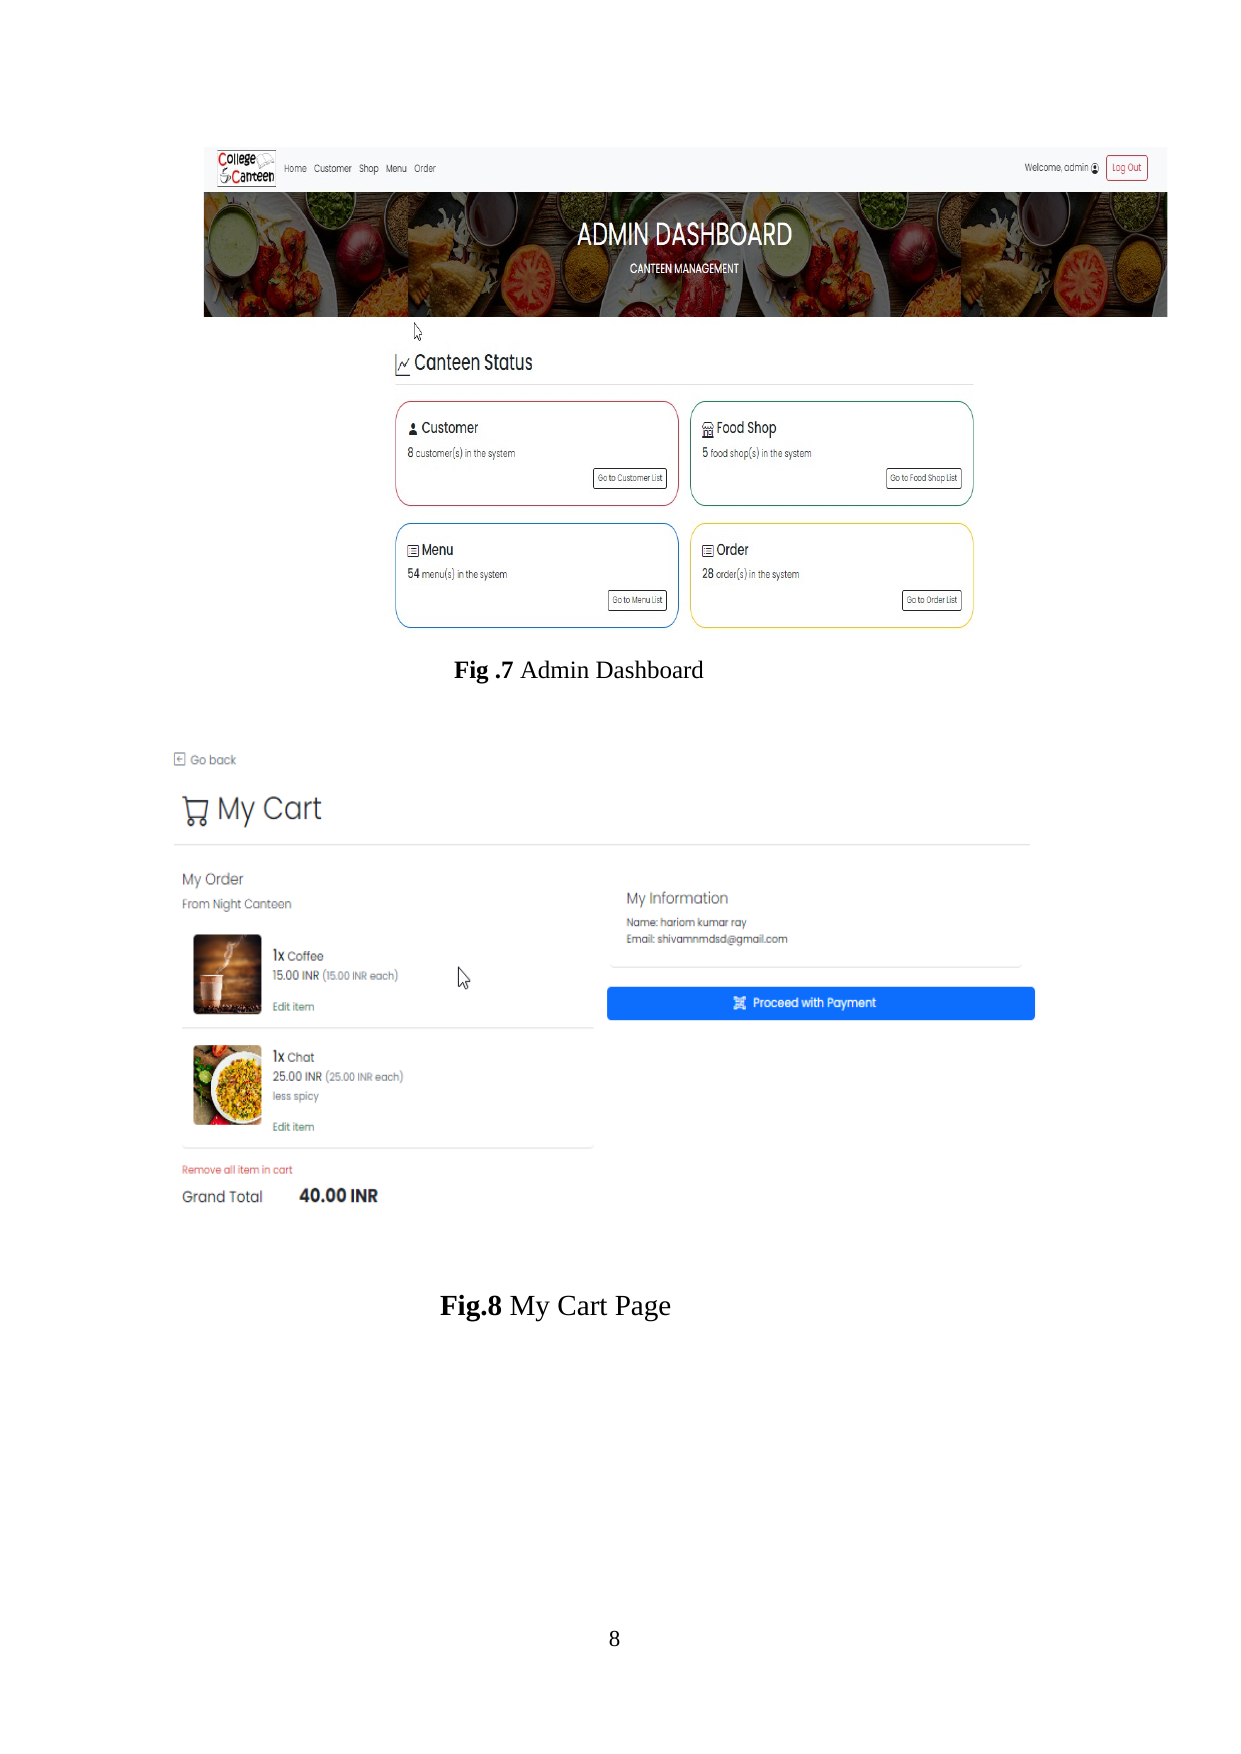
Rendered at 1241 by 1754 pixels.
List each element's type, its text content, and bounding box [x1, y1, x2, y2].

picture [203, 147, 1168, 656]
picture [139, 743, 1104, 1282]
text Fig .7 Admin Dashboard [204, 656, 1037, 684]
